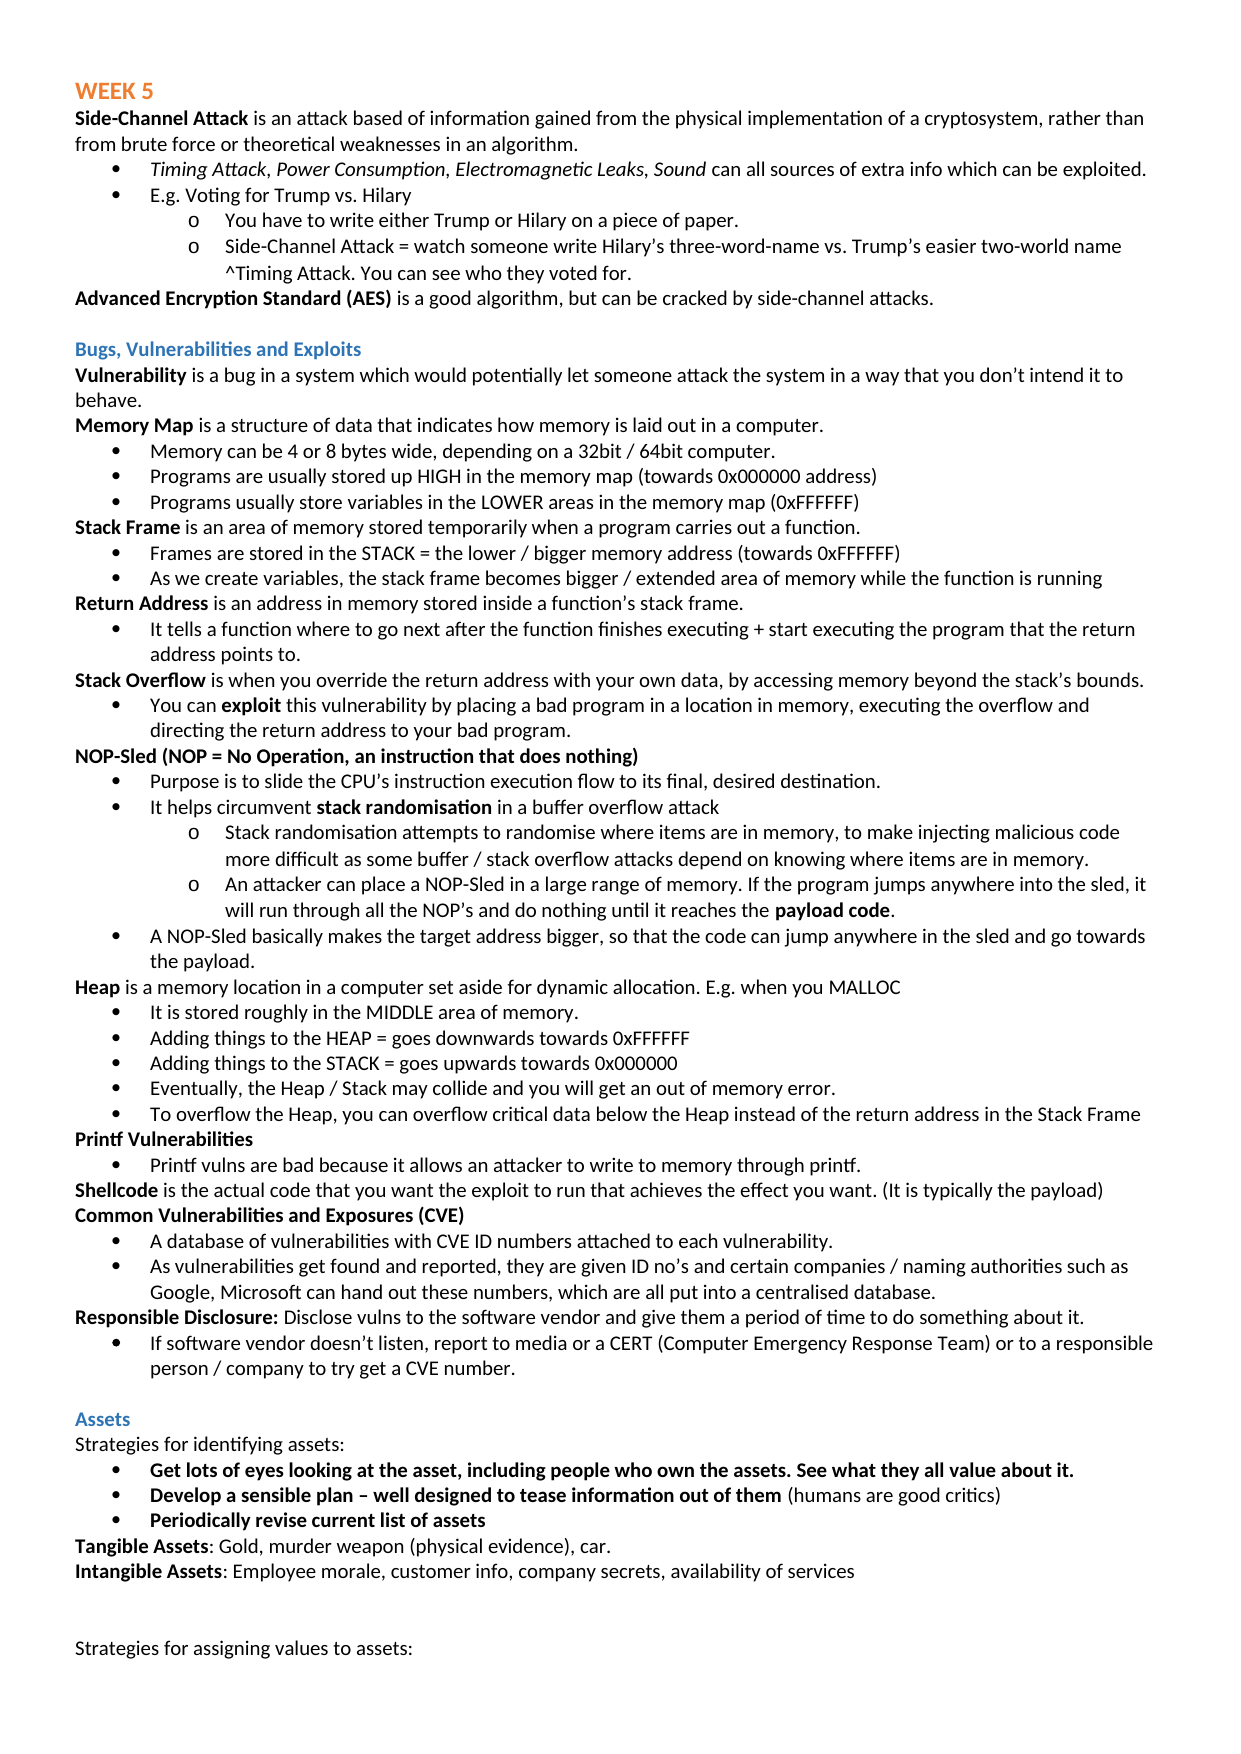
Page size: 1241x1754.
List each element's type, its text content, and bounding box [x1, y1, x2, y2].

text Printf Vulnerabilities [75, 1126, 1165, 1152]
text Heap is a memory location in a computer set aside for dynamic allocation. E.g. when you MALLOC [75, 974, 1165, 999]
list If software vendor doesn’t listen, report to media or a CERT (Computer Emergency Response Team) or to a responsible person / company to try get a CVE number. [112, 1330, 1165, 1381]
list Purpose is to slide the CPU’s instruction execution flow to its final, desired destination. [112, 768, 1165, 794]
list As vulnerabilities get found and reported, they are given ID no’s and certain companies / naming authorities such as Google, Microsoft can hand out these numbers, which are all put into a centralised database. [112, 1253, 1165, 1304]
list You have to write either Trump or Hilary on a piece of paper. [187, 207, 1165, 234]
text Strategies for identifying assets: [75, 1431, 1165, 1457]
list Programs usually store variables in the LOWER areas in the memory map (0xFFFFFF) [112, 489, 1165, 514]
list Get lots of eyes looking at the asset, including people who own the assets. See what they all value about it. [112, 1457, 1165, 1482]
list Programs are usually stored up HIGH in the memory map (towards 0x000000 address) [112, 463, 1165, 489]
text WEEK 5 [75, 75, 1165, 106]
list Adding things to the HEAP = goes downwards towards 0xFFFFFF [112, 1025, 1165, 1050]
list Side-Channel Attack = watch someone write Hilary’s three-word-name vs. Trump’s easier two-world name ^Timing Attack. You can see who they voted for. [187, 234, 1165, 286]
text Side-Channel Attack is an attack based of information gained from the physical implementation of a cryptosystem, rather than from brute force or theoretical weaknesses in an algorithm. [75, 106, 1165, 156]
text Memory Map is a structure of data that indicates how memory is laid out in a computer. [75, 413, 1165, 438]
list Periodically revise current list of assets [112, 1508, 1165, 1533]
text Stack Overflow is when you override the return address with your own data, by accessing memory beyond the stack’s bounds. [75, 667, 1165, 692]
list To overflow the Heap, you can overflow critical data below the Heap instead of the return address in the Stack Frame [112, 1101, 1165, 1126]
list Develop a sensible plan – well designed to tease information out of them (humans are good critics) [112, 1482, 1165, 1508]
list An attacker can place a NOP-Sled in a large range of memory. If the program jumps anywhere into the sled, it will run through all the NOP’s and do nothing until it reaches the payload code. [187, 871, 1165, 923]
text Intangible Assets: Employee morale, customer info, company secrets, availability of services [75, 1558, 1165, 1584]
list It tells a function where to go next after the function finishes executing + start executing the program that the return address points to. [112, 616, 1165, 667]
list It is stored roughly in the MIDDLE area of memory. [112, 999, 1165, 1025]
text Stack Frame is an area of memory stored temporarily when a program carries out a function. [75, 514, 1165, 540]
text Shellcode is the actual code that you want the exploit to run that achieves the effect you want. (It is typically the payload) [75, 1177, 1165, 1203]
text Return Address is an address in memory stored inside a function’s stack frame. [75, 591, 1165, 616]
text Tangible Assets: Gold, murder weapon (physical evidence), car. [75, 1533, 1165, 1558]
list As we create variables, the stack frame becomes bigger / extended area of memory while the function is running [112, 565, 1165, 591]
list You can exploit this vulnerability by placing a bad program in a location in memory, executing the overflow and directing the return address to your bad program. [112, 692, 1165, 743]
list A database of vulnerabilities with CVE ID numbers attached to each vulnerability. [112, 1228, 1165, 1253]
text Assets [75, 1406, 1165, 1431]
text Advanced Encryption Standard (AES) is a good algorithm, but can be cracked by side-channel attacks. [75, 286, 1165, 311]
text Common Vulnerabilities and Exposures (CVE) [75, 1203, 1165, 1228]
text Responsible Disclosure: Disclose vulns to the software vendor and give them a period of time to do something about it. [75, 1304, 1165, 1330]
list Adding things to the STACK = goes upwards towards 0x000000 [112, 1050, 1165, 1076]
list Frames are stored in the STACK = the lower / bigger memory address (towards 0xFFFFFF) [112, 540, 1165, 565]
list A NOP-Sled basically makes the target address bigger, so that the code can jump anywhere in the sled and go towards the payload. [112, 923, 1165, 974]
text NOP-Sled (NOP = No Operation, an instruction that does nothing) [75, 743, 1165, 768]
text Bugs, Vulnerabilities and Exploits [75, 336, 1165, 362]
list Timing Attack, Power Consumption, Electromagnetic Leaks, Sound can all sources of extra info which can be exploited. [112, 156, 1165, 182]
text Strategies for assigning values to assets: [75, 1635, 1165, 1660]
list Eventually, the Heap / Stack may collide and you will get an out of memory error. [112, 1076, 1165, 1101]
list Stack randomisation attempts to randomise where items are in memory, to make injecting malicious code more difficult as some buffer / stack overflow attacks depend on knowing where items are in memory. [187, 819, 1165, 871]
list Printf vulns are bad because it allows an attacker to write to memory through printf. [112, 1152, 1165, 1177]
text Vulnerability is a bug in a system which would potentially let someone attack the system in a way that you don’t intend it to behave. [75, 362, 1165, 413]
list E.g. Voting for Trump vs. Hilary [112, 182, 1165, 207]
list Memory can be 4 or 8 bytes wide, depending on a 32bit / 64bit computer. [112, 438, 1165, 463]
list It helps circumvent stack randomisation in a buffer overflow attack [112, 794, 1165, 819]
